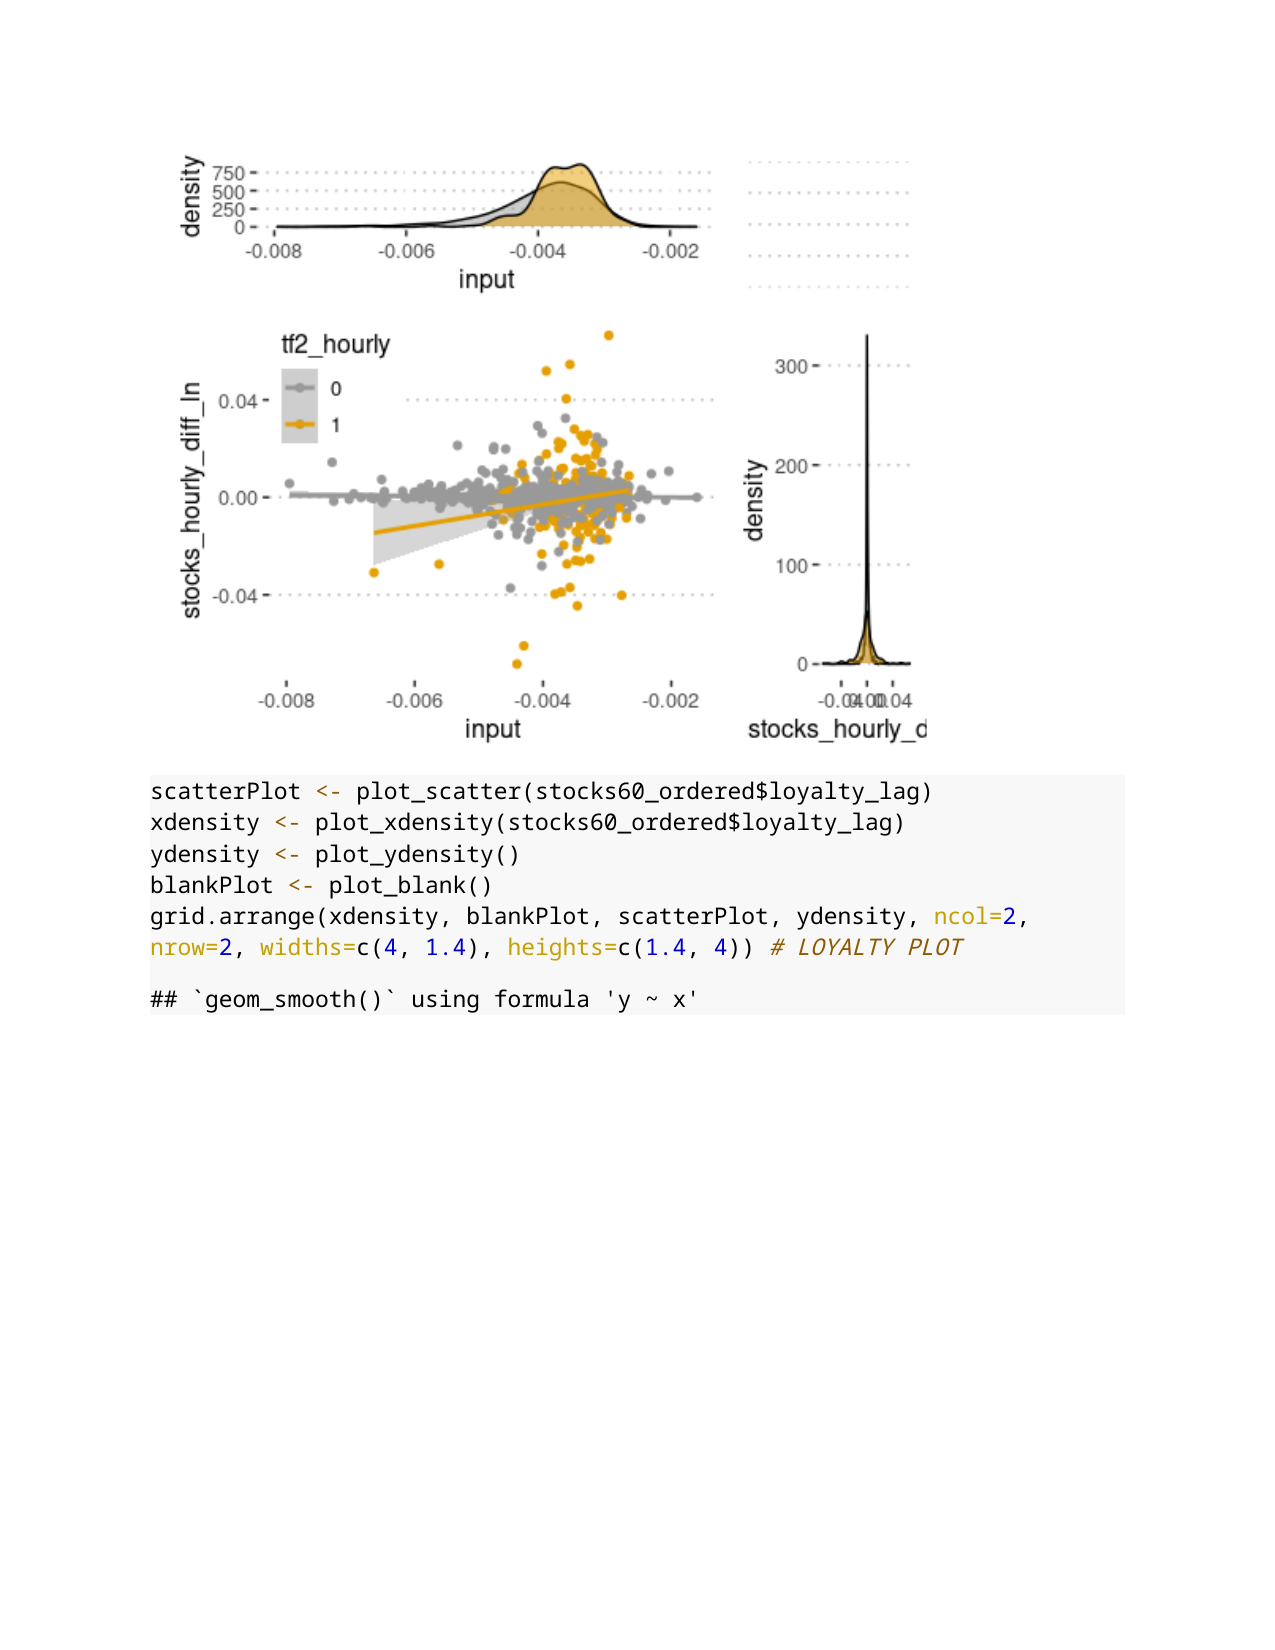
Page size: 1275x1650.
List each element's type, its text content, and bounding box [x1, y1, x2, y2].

text scatterPlot <- plot_scatter(stocks60_ordered$loyalty_lag) xdensity <- plot_xdensity(stocks60_ordered$loyalty_lag) ydensity <- plot_ydensity() blankPlot <- plot_blank() grid.arrange(xdensity, blankPlot, scatterPlot, ydensity, ncol=2, nrow=2, widths=c(4, 1.4), heights=c(1.4, 4)) # LOYALTY PLOT [494, 775, 1125, 963]
picture [168, 150, 927, 757]
text ## `geom_smooth()` using formula 'y ~ x' [150, 983, 1125, 1015]
